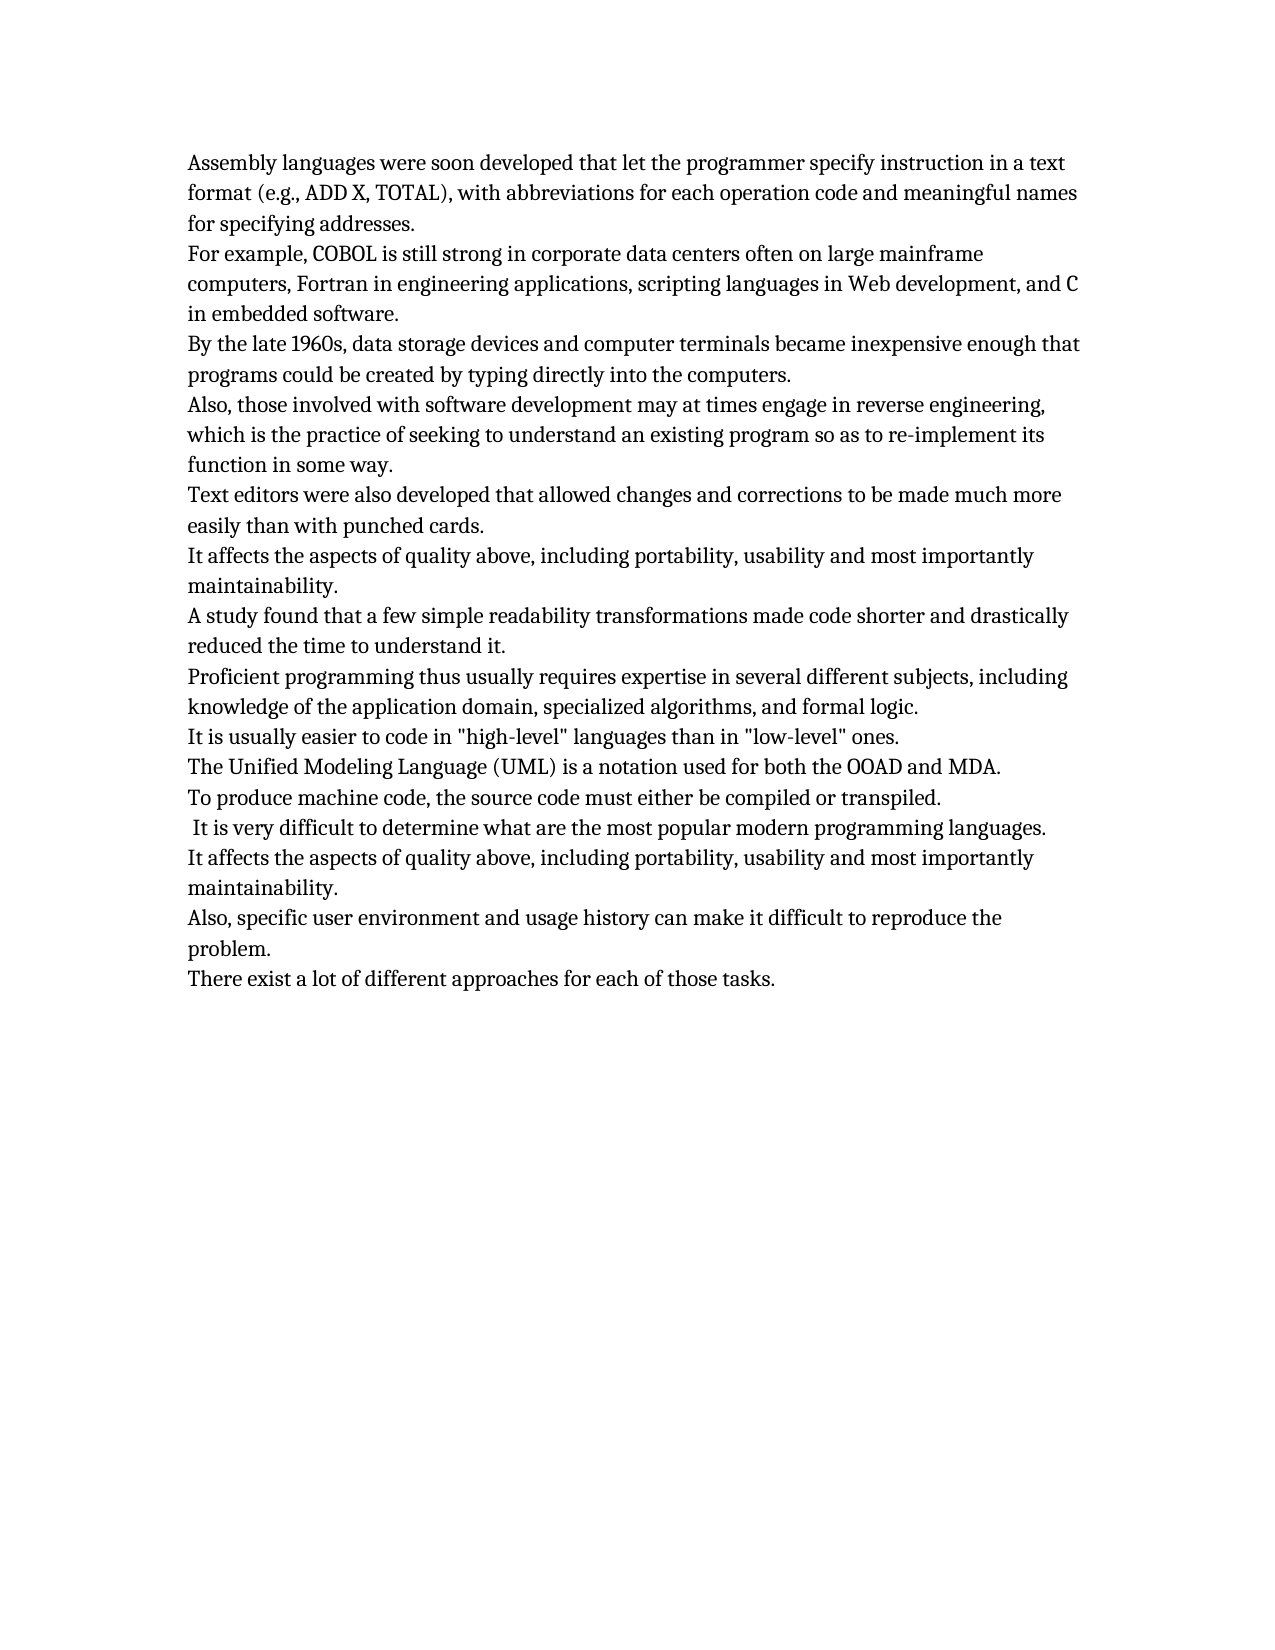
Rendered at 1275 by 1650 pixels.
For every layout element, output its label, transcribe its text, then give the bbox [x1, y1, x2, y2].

text Assembly languages were soon developed that let the programmer specify instruction in a text format (e.g., ADD X, TOTAL), with abbreviations for each operation code and meaningful names for specifying addresses. For example, COBOL is still strong in corporate data centers often on large mainframe computers, Fortran in engineering applications, scripting languages in Web development, and C in embedded software. By the late 1960s, data storage devices and computer terminals became inexpensive enough that programs could be created by typing directly into the computers. Also, those involved with software development may at times engage in reverse engineering, which is the practice of seeking to understand an existing program so as to re-implement its function in some way. Text editors were also developed that allowed changes and corrections to be made much more easily than with punched cards. It affects the aspects of quality above, including portability, usability and most importantly maintainability. A study found that a few simple readability transformations made code shorter and drastically reduced the time to understand it. Proficient programming thus usually requires expertise in several different subjects, including knowledge of the application domain, specialized algorithms, and formal logic. It is usually easier to code in "high-level" languages than in "low-level" ones. The Unified Modeling Language (UML) is a notation used for both the OOAD and MDA. To produce machine code, the source code must either be compiled or transpiled. It is very difficult to determine what are the most popular modern programming languages. It affects the aspects of quality above, including portability, usability and most importantly maintainability. Also, specific user environment and usage history can make it difficult to reproduce the problem. There exist a lot of different approaches for each of those tasks. [187, 150, 1087, 992]
